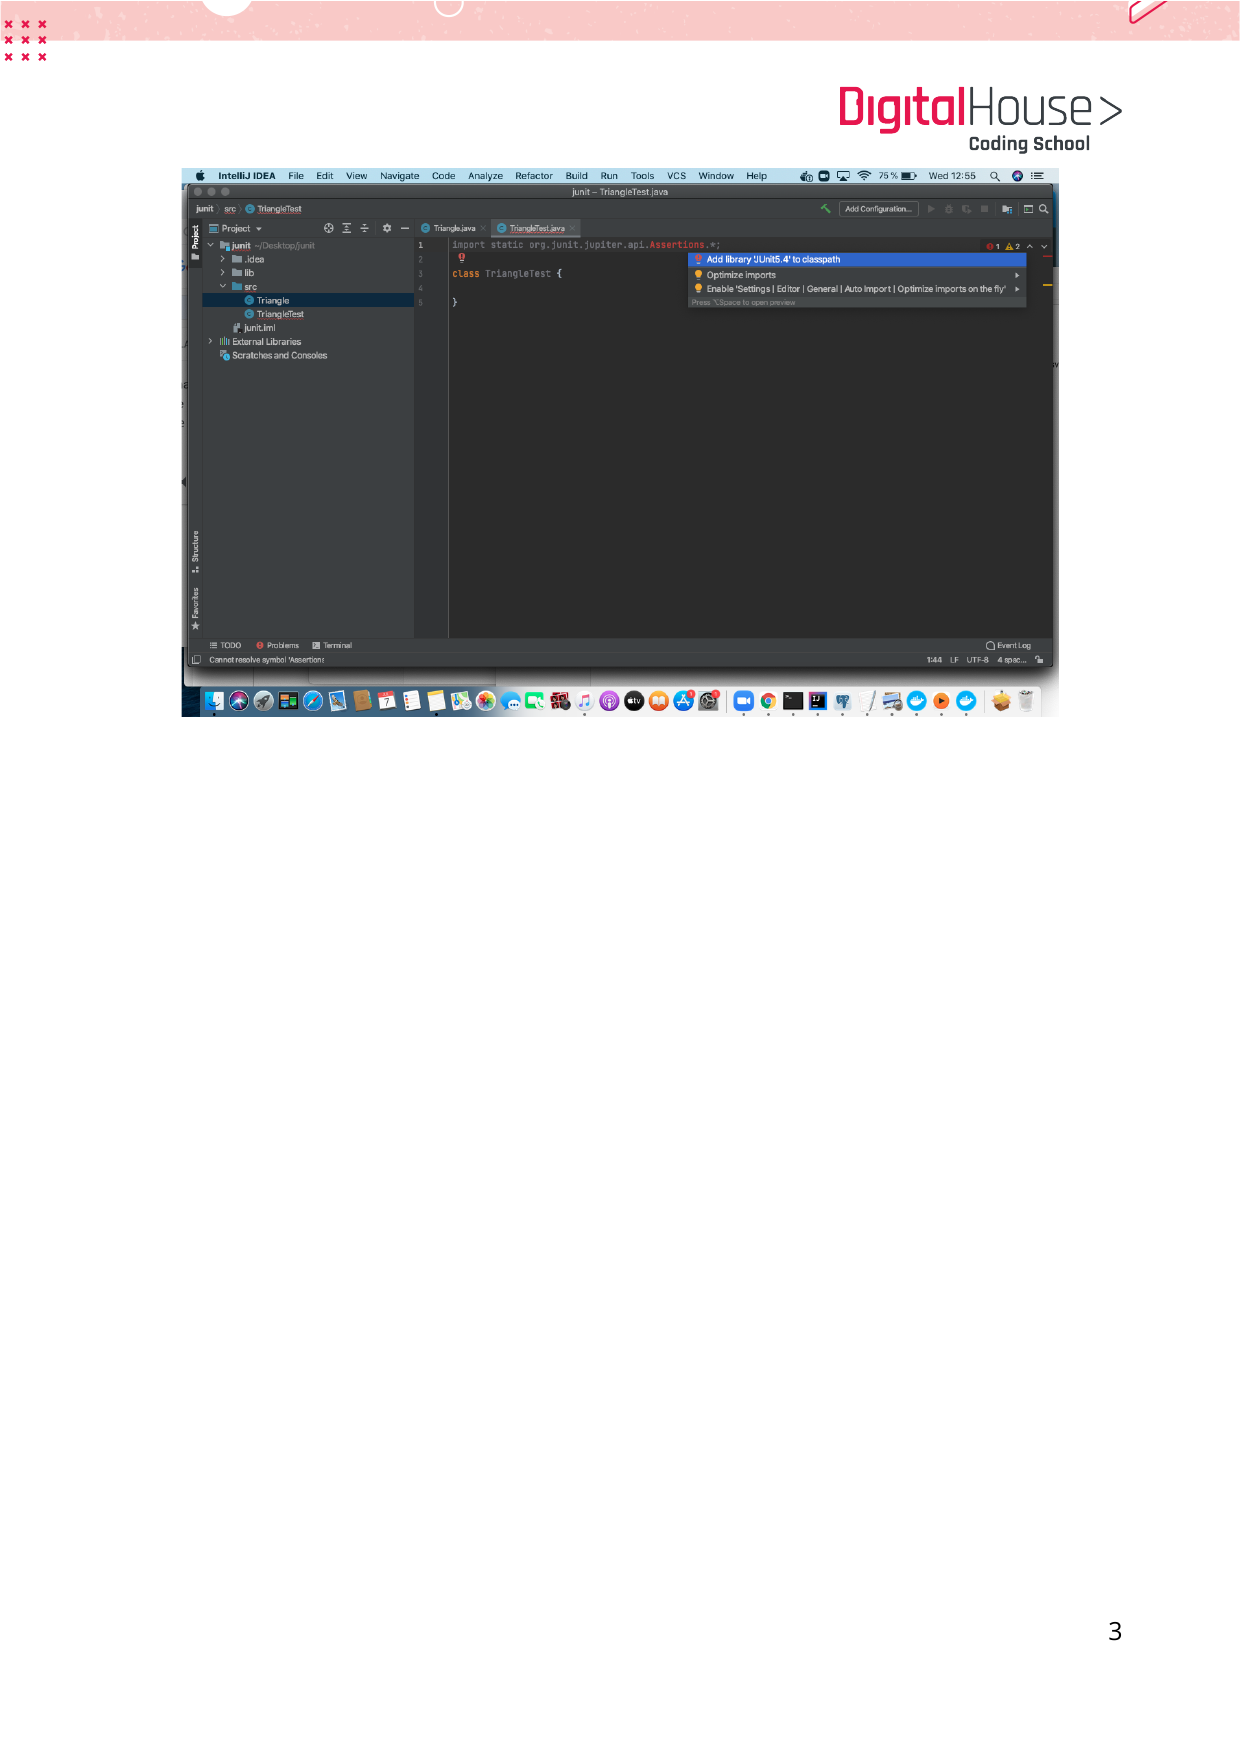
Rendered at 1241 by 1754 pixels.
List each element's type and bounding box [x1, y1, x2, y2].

picture [0, 1, 1240, 717]
